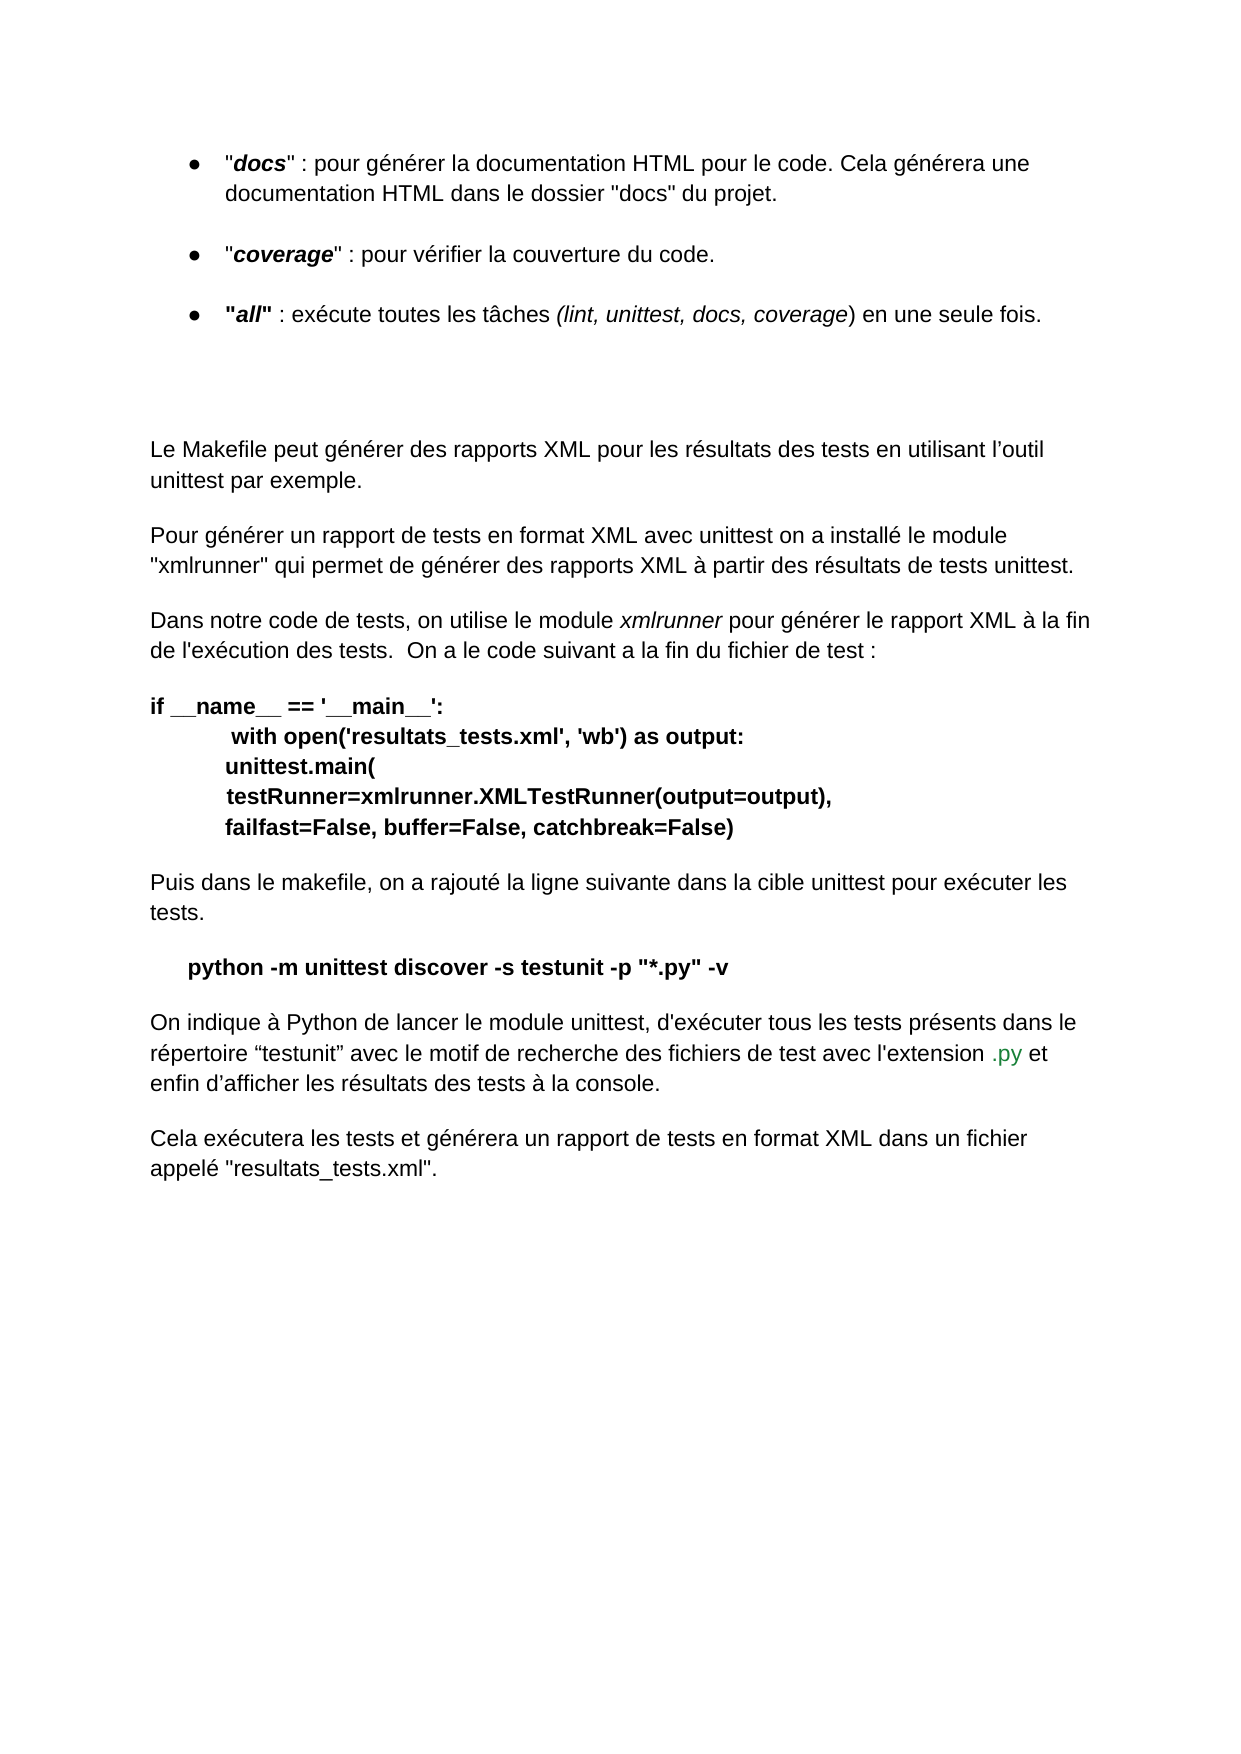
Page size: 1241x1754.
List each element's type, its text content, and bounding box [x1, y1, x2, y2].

text Le Makefile peut générer des rapports XML pour les résultats des tests en utilisant l’outil unittest par exemple. [150, 436, 1090, 493]
text Puis dans le makefile, on a rajouté la ligne suivante dans la cible unittest pour exécuter les tests. [150, 869, 1090, 925]
list "docs" : pour générer la documentation HTML pour le code. Cela générera une documentation HTML dans le dossier "docs" du projet. [187, 150, 1090, 237]
text Cela exécutera les tests et générera un rapport de tests en format XML dans un fichier appelé "resultats_tests.xml". [150, 1125, 1090, 1182]
list "coverage" : pour vérifier la couverture du code. [187, 241, 1090, 297]
text failfast=False, buffer=False, catchbreak=False) [150, 813, 1090, 840]
text with open('resultats_tests.xml', 'wb') as output: [225, 723, 1090, 749]
list "all" : exécute toutes les tâches (lint, unittest, docs, coverage) en une seule fois. [187, 301, 1090, 327]
text testRunner=xmlrunner.XMLTestRunner(output=output), [150, 783, 1090, 810]
text Dans notre code de tests, on utilise le module xmlrunner pour générer le rapport XML à la fin de l'exécution des tests. On a le code suivant a la fin du fichier de test : [150, 607, 1090, 664]
text if __name__ == '__main__': [150, 693, 1090, 719]
text On indique à Python de lancer le module unittest, d'exécuter tous les tests présents dans le répertoire “testunit” avec le motif de recherche des fichiers de test avec l'extension .py et enfin d’afficher les résultats des tests à la console. [150, 1009, 1090, 1096]
text Pour générer un rapport de tests en format XML avec unittest on a installé le module "xmlrunner" qui permet de générer des rapports XML à partir des résultats de tests unittest. [150, 522, 1090, 578]
text unittest.main( [150, 753, 1090, 779]
text python -m unittest discover -s testunit -p "*.py" -v [187, 954, 1090, 981]
